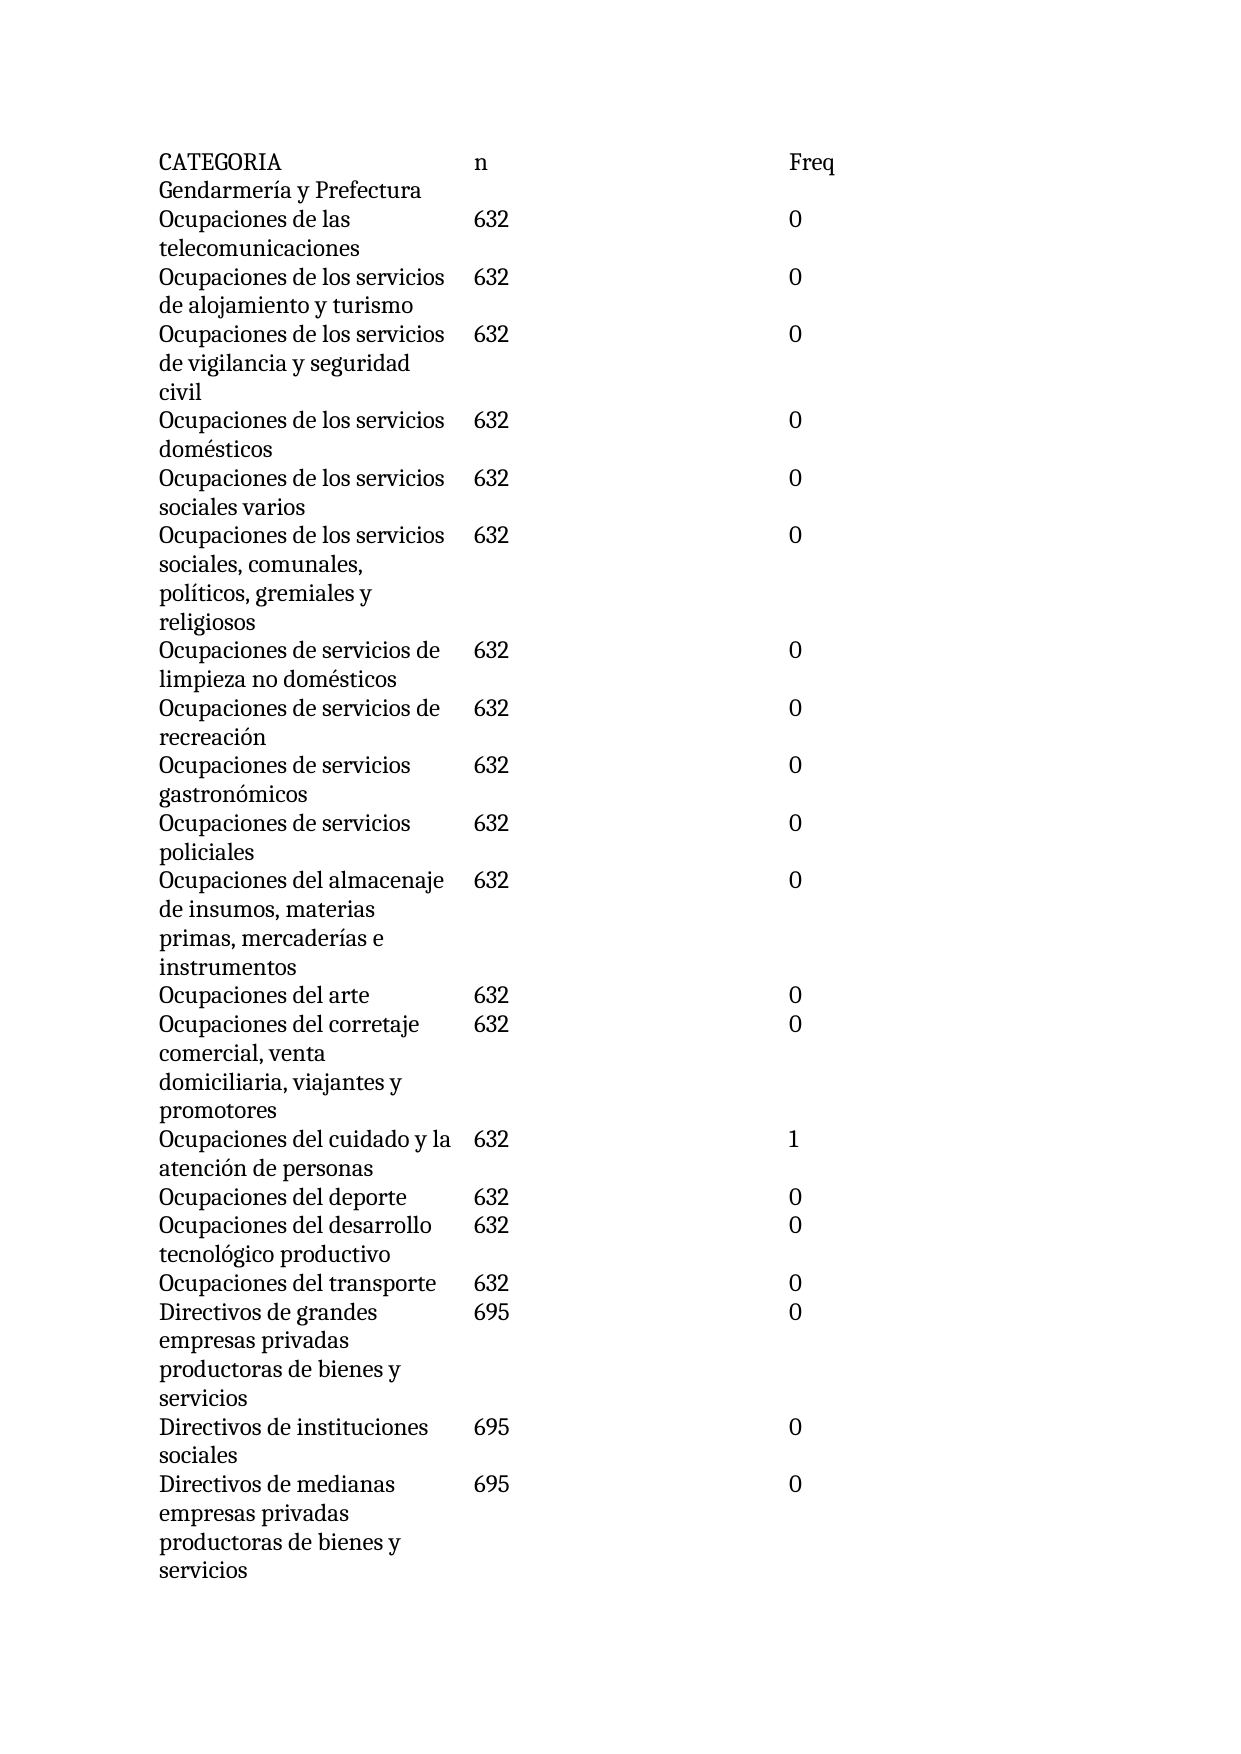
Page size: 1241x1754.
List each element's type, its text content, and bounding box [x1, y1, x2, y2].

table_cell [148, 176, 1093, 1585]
table_header n [463, 148, 778, 176]
table_header Freq [778, 148, 1093, 176]
table_header CATEGORIA [148, 148, 463, 176]
